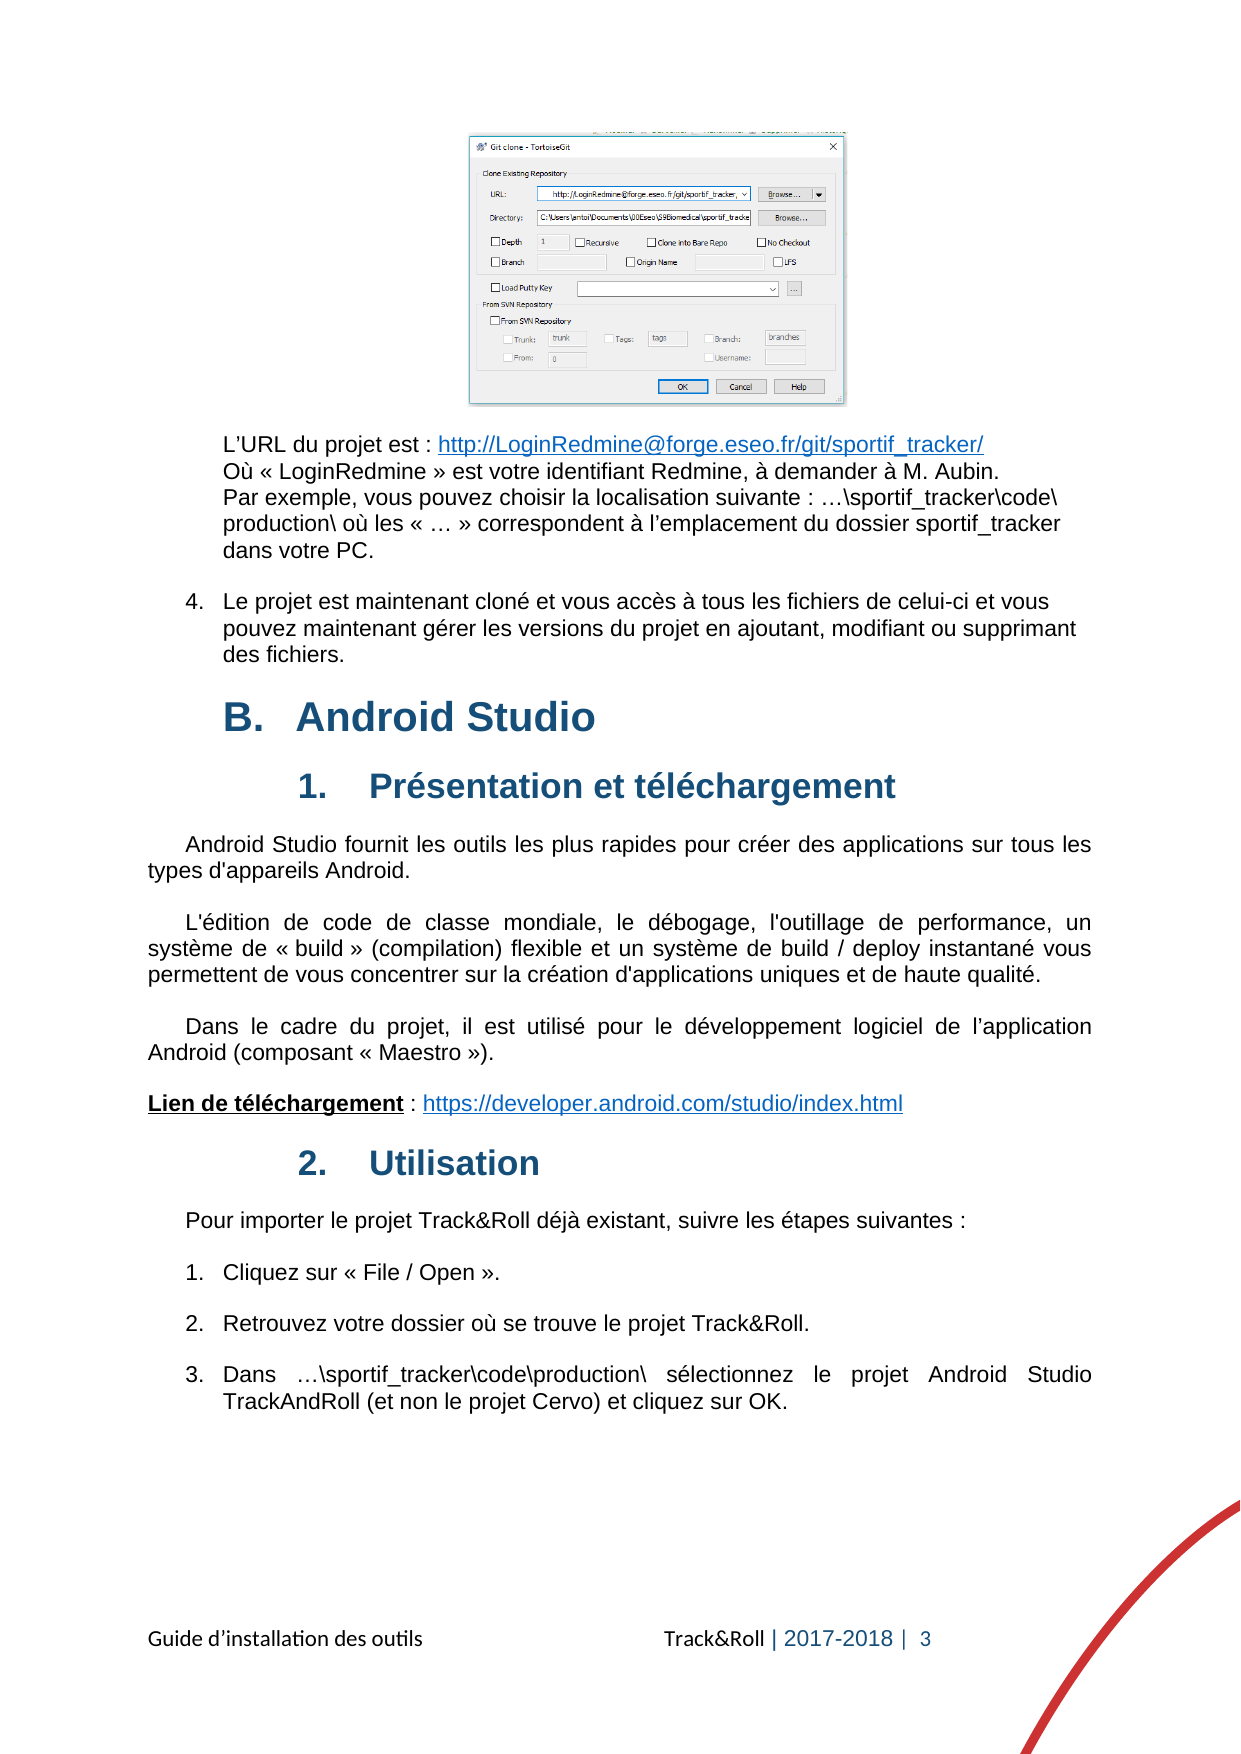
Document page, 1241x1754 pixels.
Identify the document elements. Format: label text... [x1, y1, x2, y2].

subtitle Android Studio [223, 692, 1092, 740]
list Retrouvez votre dossier où se trouve le projet Track&Roll. [185, 1310, 1092, 1336]
text Par exemple, vous pouvez choisir la localisation suivante : …\sportif_tracker\code\production\ où les « … » correspondent à l’emplacement du dossier sportif_tracker dans votre PC. [223, 484, 1092, 563]
text Où « LoginRedmine » est votre identifiant Redmine, à demander à M. Aubin. [223, 458, 1092, 484]
text Dans le cadre du projet, il est utilisé pour le développement logiciel de l’application Android (composant « Maestro »). [148, 1013, 1092, 1065]
list Cliquez sur « File / Open ». [185, 1259, 1092, 1285]
subtitle Utilisation [298, 1142, 1092, 1182]
list Dans …\sportif_tracker\code\production\ sélectionnez le projet Android Studio TrackAndRoll (et non le projet Cervo) et cliquez sur OK. [185, 1361, 1092, 1414]
picture [467, 132, 848, 407]
subtitle Présentation et téléchargement [298, 765, 1092, 806]
text L’URL du projet est : http://LoginRedmine@forge.eseo.fr/git/sportif_tracker/ [223, 431, 1092, 458]
text Lien de téléchargement : https://developer.android.com/studio/index.html [148, 1090, 1092, 1117]
text Android Studio fournit les outils les plus rapides pour créer des applications sur tous les types d'appareils Android. [148, 831, 1092, 883]
list Le projet est maintenant cloné et vous accès à tous les fichiers de celui-ci et vous pouvez maintenant gérer les versions du projet en ajoutant, modifiant ou supprimant des fichiers. [185, 588, 1092, 667]
text L'édition de code de classe mondiale, le débogage, l'outillage de performance, un système de « build » (compilation) flexible et un système de build / deploy instantané vous permettent de vous concentrer sur la création d'applications uniques et de haute qualité. [148, 908, 1092, 988]
text Pour importer le projet Track&Roll déjà existant, suivre les étapes suivantes : [148, 1207, 1092, 1234]
